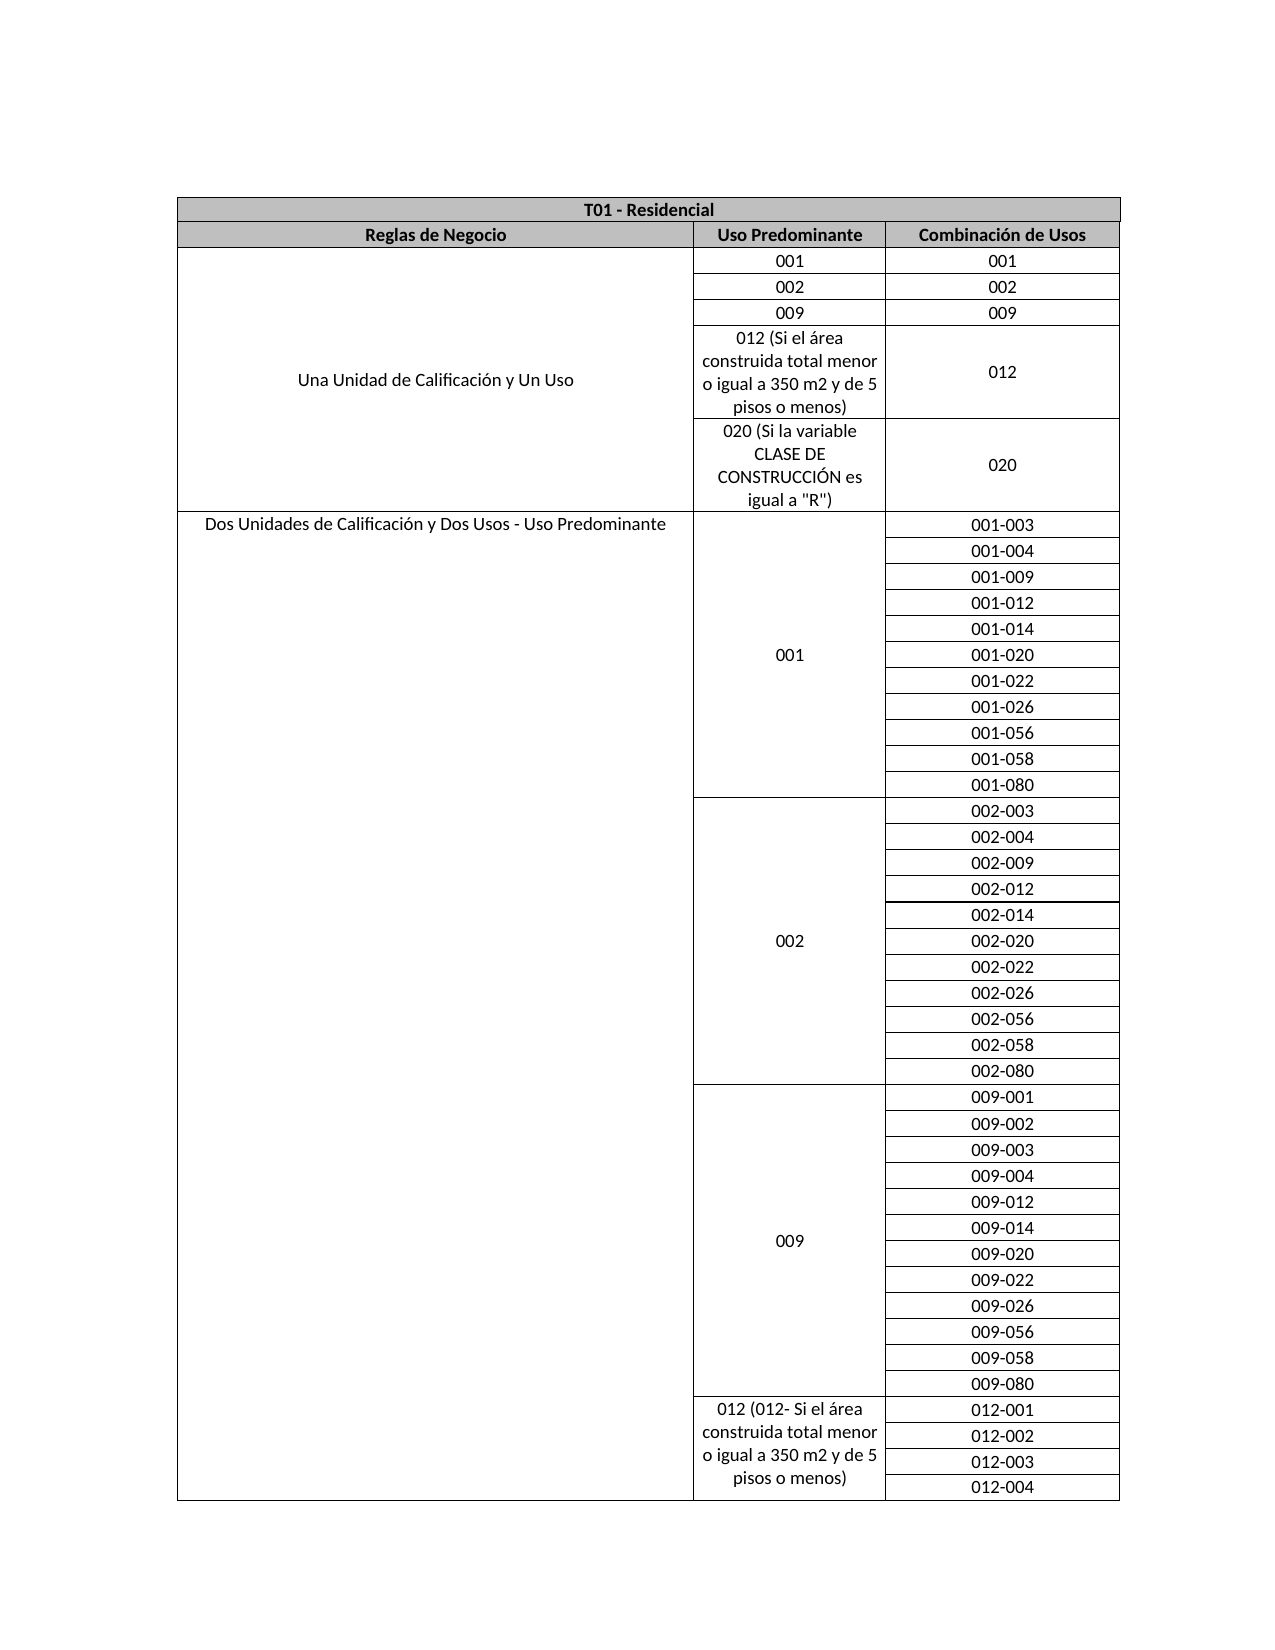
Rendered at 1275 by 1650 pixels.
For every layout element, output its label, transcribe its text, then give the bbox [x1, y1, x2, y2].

table_cell 009 [694, 300, 885, 325]
table_cell 009-020 [886, 1241, 1119, 1266]
table_cell 001 [694, 248, 885, 273]
table_cell 002-020 [886, 929, 1119, 953]
table_cell 001-058 [886, 746, 1119, 771]
table_cell 002-080 [886, 1059, 1119, 1084]
table_cell 001-004 [886, 538, 1119, 563]
table_cell 009-058 [886, 1345, 1119, 1370]
table_cell 001-012 [886, 590, 1119, 615]
table_cell Reglas de Negocio [178, 222, 693, 247]
table_cell 002 [886, 274, 1119, 299]
table_cell 002-014 [886, 903, 1119, 927]
table_cell 009-003 [886, 1137, 1119, 1162]
table_cell 012-002 [886, 1423, 1119, 1448]
table_cell 001-080 [886, 772, 1119, 797]
table_cell 012 (Si el área construida total menor o igual a 350 m2 y de 5 pisos o menos) [694, 326, 885, 418]
table_cell 009 [694, 1085, 885, 1396]
table_cell 012-004 [886, 1475, 1119, 1500]
table_cell 012-001 [886, 1397, 1119, 1422]
table_cell 002 [694, 798, 885, 1084]
table_cell 002-056 [886, 1007, 1119, 1032]
table_cell Uso Predominante [694, 222, 885, 247]
table_cell 002-012 [886, 876, 1119, 901]
table_cell 001-020 [886, 642, 1119, 667]
table_cell 009-012 [886, 1189, 1119, 1214]
table_cell 001-014 [886, 616, 1119, 641]
table_cell 009 [886, 300, 1119, 325]
table_cell 001-056 [886, 720, 1119, 745]
table_cell Una Unidad de Calificación y Un Uso [178, 248, 693, 511]
table_cell 002-026 [886, 981, 1119, 1006]
table_cell 001-022 [886, 668, 1119, 693]
table_cell 001 [886, 248, 1119, 273]
table_cell 020 (Si la variable CLASE DE CONSTRUCCIÓN es igual a "R") [694, 419, 885, 511]
table_cell 002 [694, 274, 885, 299]
table_cell 020 [886, 419, 1119, 511]
table_cell 002-003 [886, 798, 1119, 823]
table_cell 012 [886, 326, 1119, 418]
table_cell 001 [694, 512, 885, 797]
table_cell Combinación de Usos [886, 222, 1119, 247]
table_cell 002-022 [886, 955, 1119, 979]
table_cell 009-080 [886, 1371, 1119, 1396]
table_cell 009-002 [886, 1111, 1119, 1136]
table_cell 001-009 [886, 564, 1119, 589]
table_cell 012-003 [886, 1449, 1119, 1474]
table_cell 002-058 [886, 1033, 1119, 1058]
table_cell 009-014 [886, 1215, 1119, 1240]
table_cell 009-022 [886, 1267, 1119, 1292]
table_cell 002-009 [886, 850, 1119, 875]
table_cell 001-003 [886, 512, 1119, 537]
table_cell 009-056 [886, 1319, 1119, 1344]
table_cell 009-004 [886, 1163, 1119, 1188]
table_header T01 - Residencial [178, 198, 1120, 221]
table_cell 001-026 [886, 694, 1119, 719]
table_cell 012 (012- Si el área construida total menor o igual a 350 m2 y de 5 pisos o menos) [694, 1397, 885, 1500]
table_cell 002-004 [886, 824, 1119, 849]
table_cell 009-026 [886, 1293, 1119, 1318]
table_cell 009-001 [886, 1085, 1119, 1110]
table_cell Dos Unidades de Calificación y Dos Usos - Uso Predominante [178, 512, 693, 1500]
